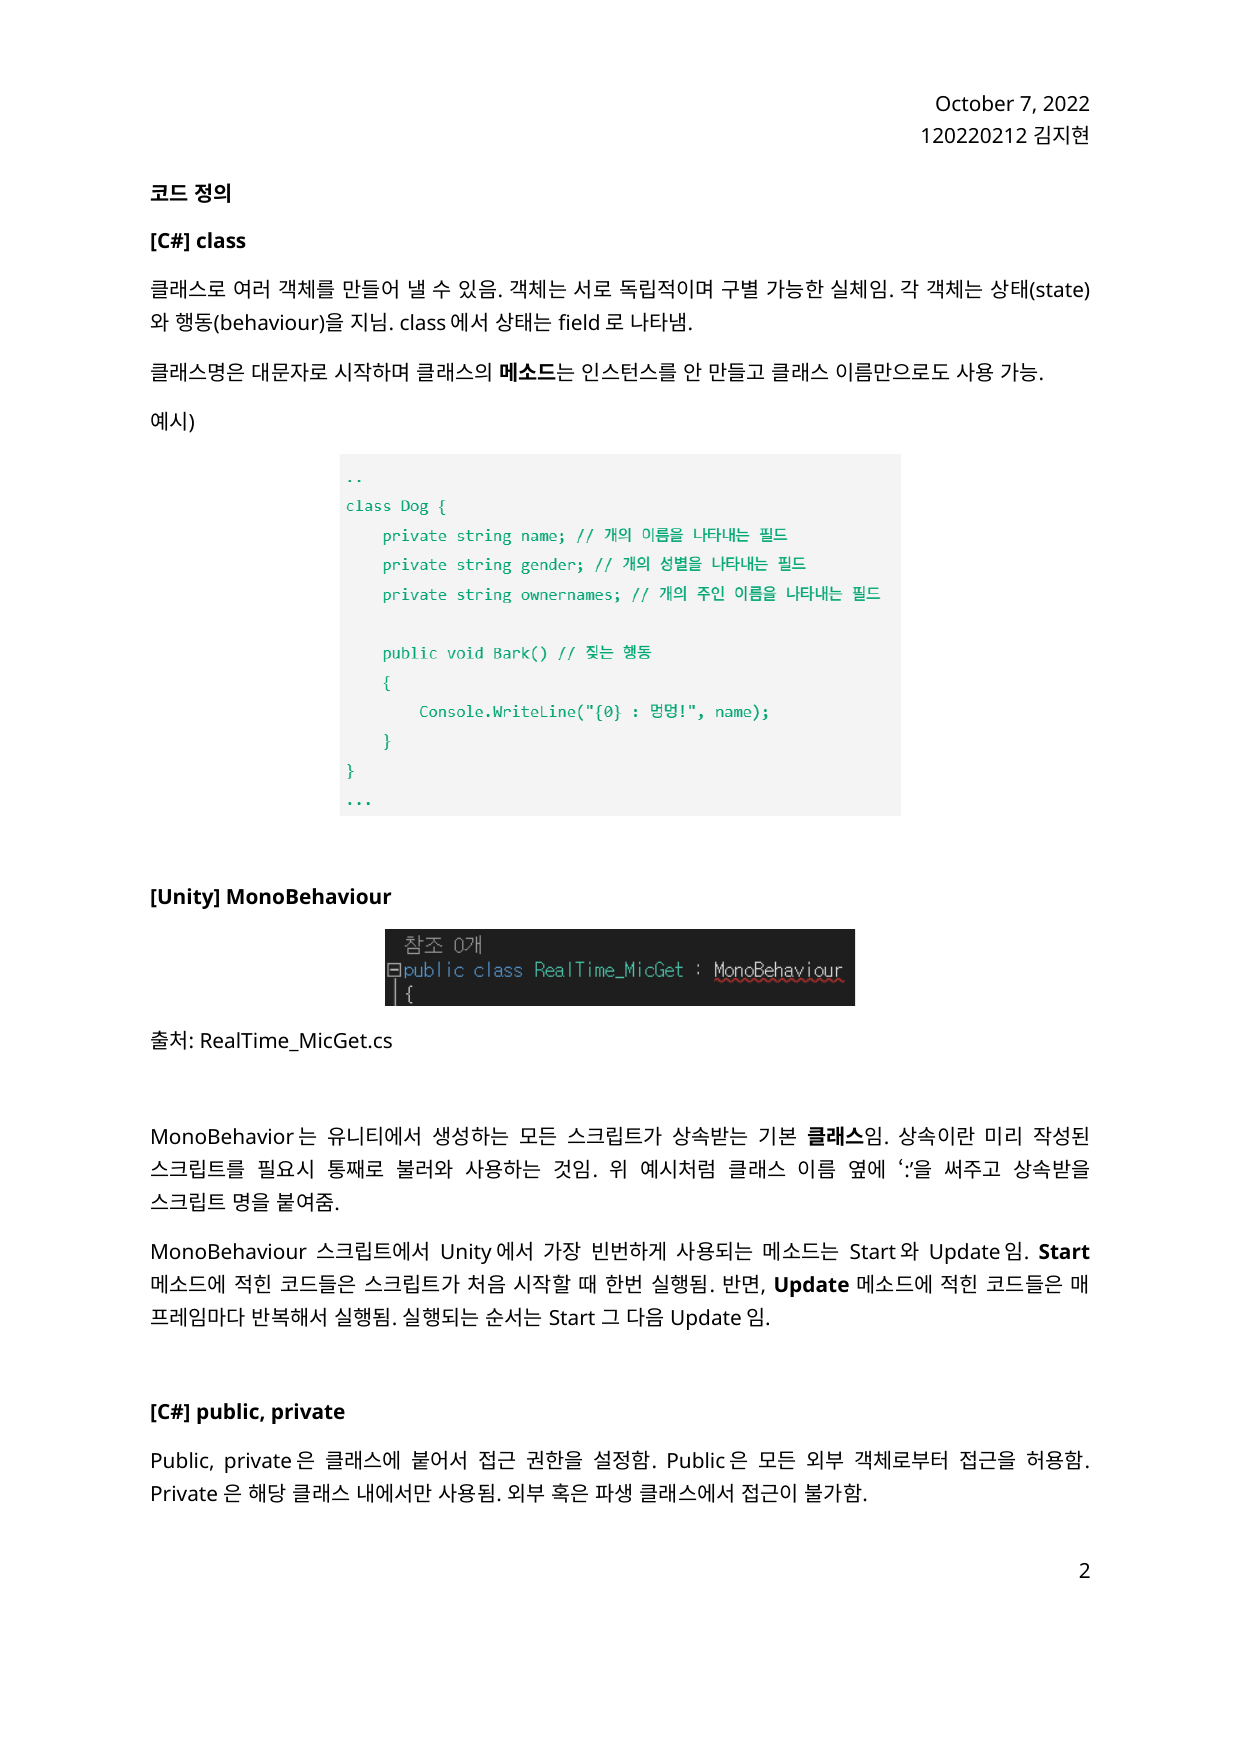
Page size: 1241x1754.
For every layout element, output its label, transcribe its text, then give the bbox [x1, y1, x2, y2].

text 코드 정의 [150, 177, 1090, 207]
text [Unity] MonoBehaviour [150, 882, 1090, 910]
text MonoBehaviour 스크립트에서 Unity에서 가장 빈번하게 사용되는 메소드는 Start와 Update임. Start 메소드에 적힌 코드들은 스크립트가 처음 시작할 때 한번 실행됨. 반면, Update 메소드에 적힌 코드들은 매 프레임마다 반복해서 실행됨. 실행되는 순서는 Start 그 다음 Update임. [150, 1235, 1090, 1331]
text [C#] public, private [150, 1397, 1090, 1426]
picture [385, 929, 855, 1006]
text MonoBehavior는 유니티에서 생성하는 모든 스크립트가 상속받는 기본 클래스임. 상속이란 미리 작성된 스크립트를 필요시 통째로 불러와 사용하는 것임. 위 예시처럼 클래스 이름 옆에 ‘:’을 써주고 상속받을 스크립트 명을 붙여줌. [150, 1121, 1090, 1216]
text 예시) [150, 405, 1090, 436]
text 출처: RealTime_MicGet.cs [150, 1024, 1090, 1054]
text 클래스명은 대문자로 시작하며 클래스의 메소드는 인스턴스를 안 만들고 클래스 이름만으로도 사용 가능. [150, 356, 1090, 386]
picture [339, 454, 901, 816]
text [C#] class [150, 226, 1090, 255]
text 클래스로 여러 객체를 만들어 낼 수 있음. 객체는 서로 독립적이며 구별 가능한 실체임. 각 객체는 상태(state)와 행동(behaviour)을 지님. class에서 상태는 field로 나타냄. [150, 274, 1090, 337]
text Public, private은 클래스에 붙어서 접근 권한을 설정함. Public은 모든 외부 객체로부터 접근을 허용함. Private 은 해당 클래스 내에서만 사용됨. 외부 혹은 파생 클래스에서 접근이 불가함. [150, 1445, 1090, 1508]
